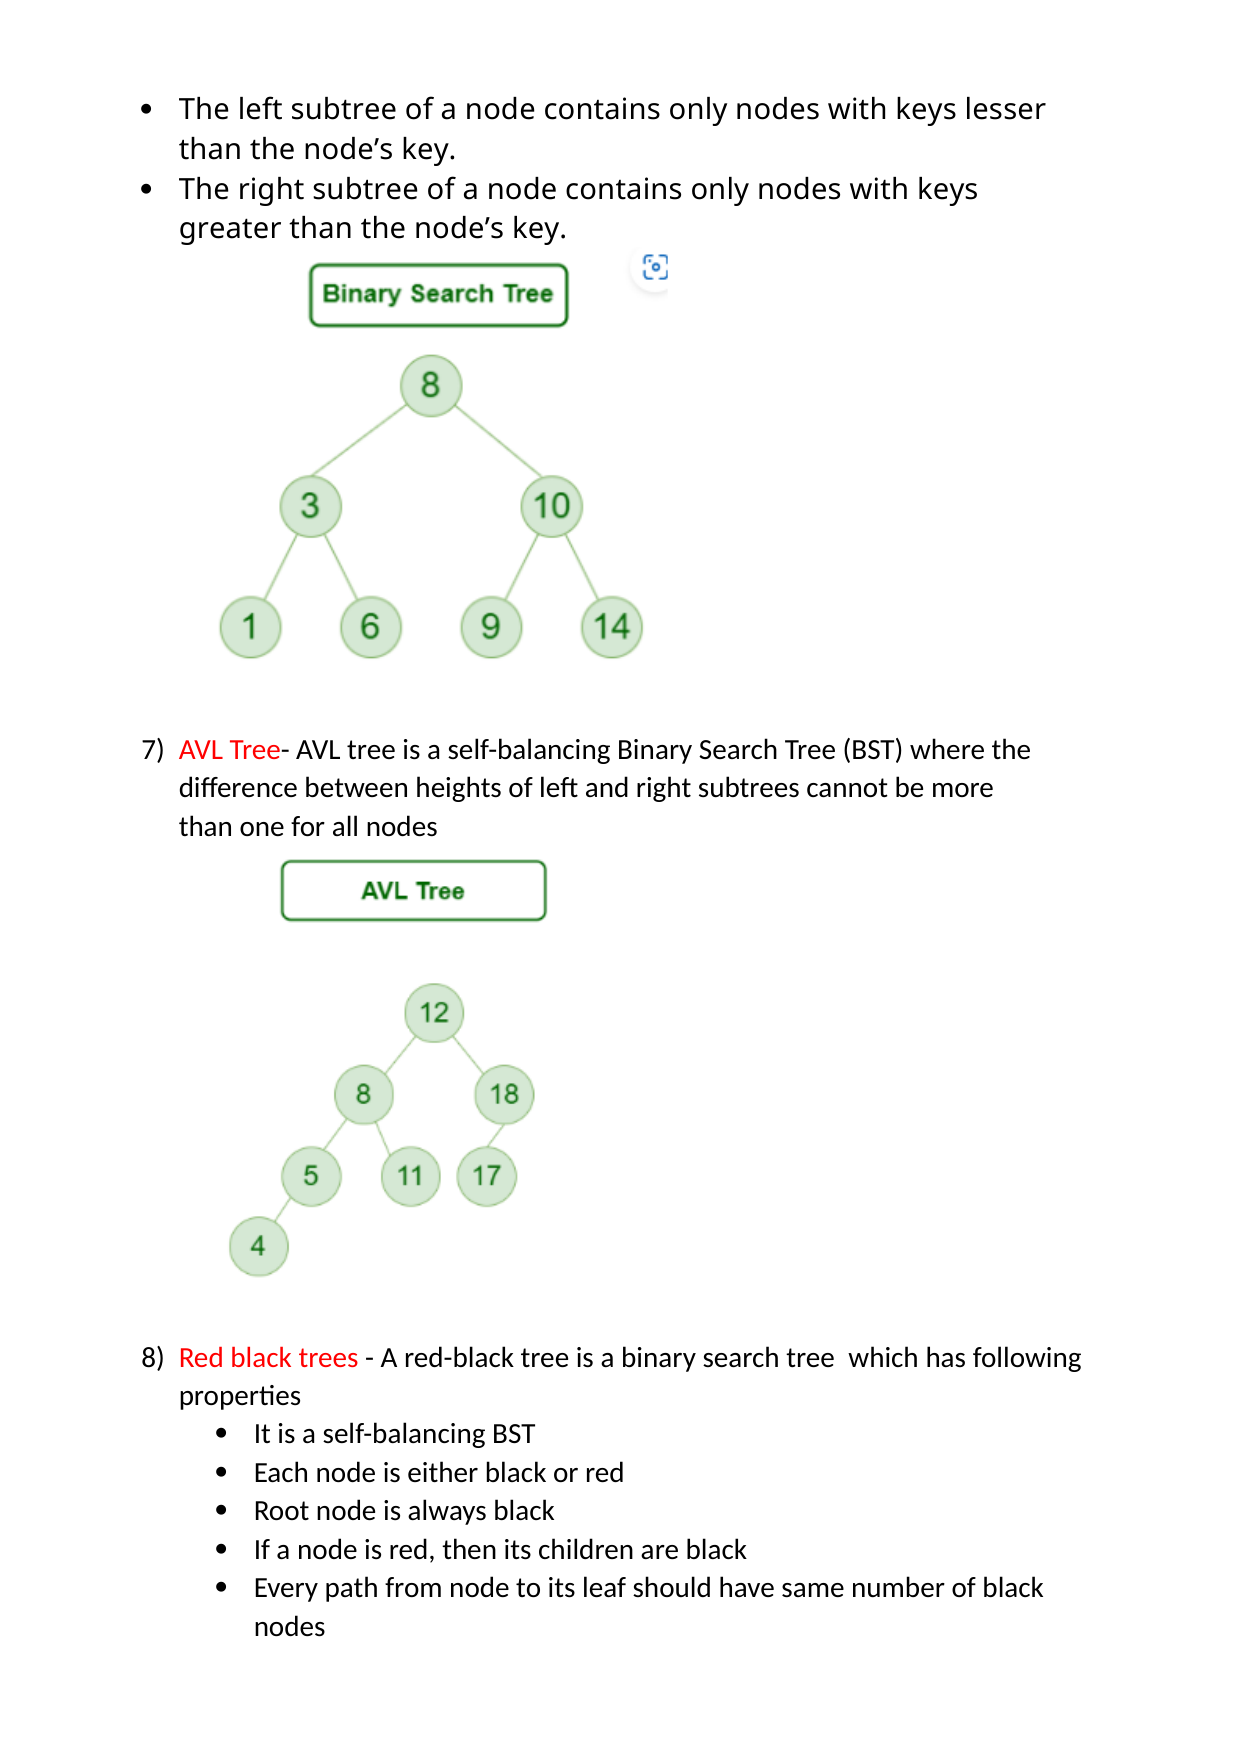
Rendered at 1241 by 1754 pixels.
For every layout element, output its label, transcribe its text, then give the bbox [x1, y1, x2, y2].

list Every path from node to its leaf should have same number of black nodes [216, 1569, 1090, 1643]
list Each node is either black or red [216, 1454, 1090, 1489]
list If a node is red, then its children are black [216, 1531, 1090, 1566]
picture [178, 846, 649, 1298]
list The right subtree of a node contains only nodes with keys greater than the node’s key. [141, 168, 1090, 247]
list The left subtree of a node contains only nodes with keys lesser than the node’s key. [141, 89, 1090, 168]
list It is a self-balancing BST [216, 1416, 1090, 1451]
list AVL Tree- AVL tree is a self-balancing Binary Search Tree (BST) where the difference between heights of left and right subtrees cannot be more than one for all nodes [141, 731, 1090, 844]
list Red black trees - A red-black tree is a binary search tree which has following properties [141, 1339, 1090, 1413]
picture [178, 247, 668, 693]
list Root node is always black [216, 1492, 1090, 1528]
